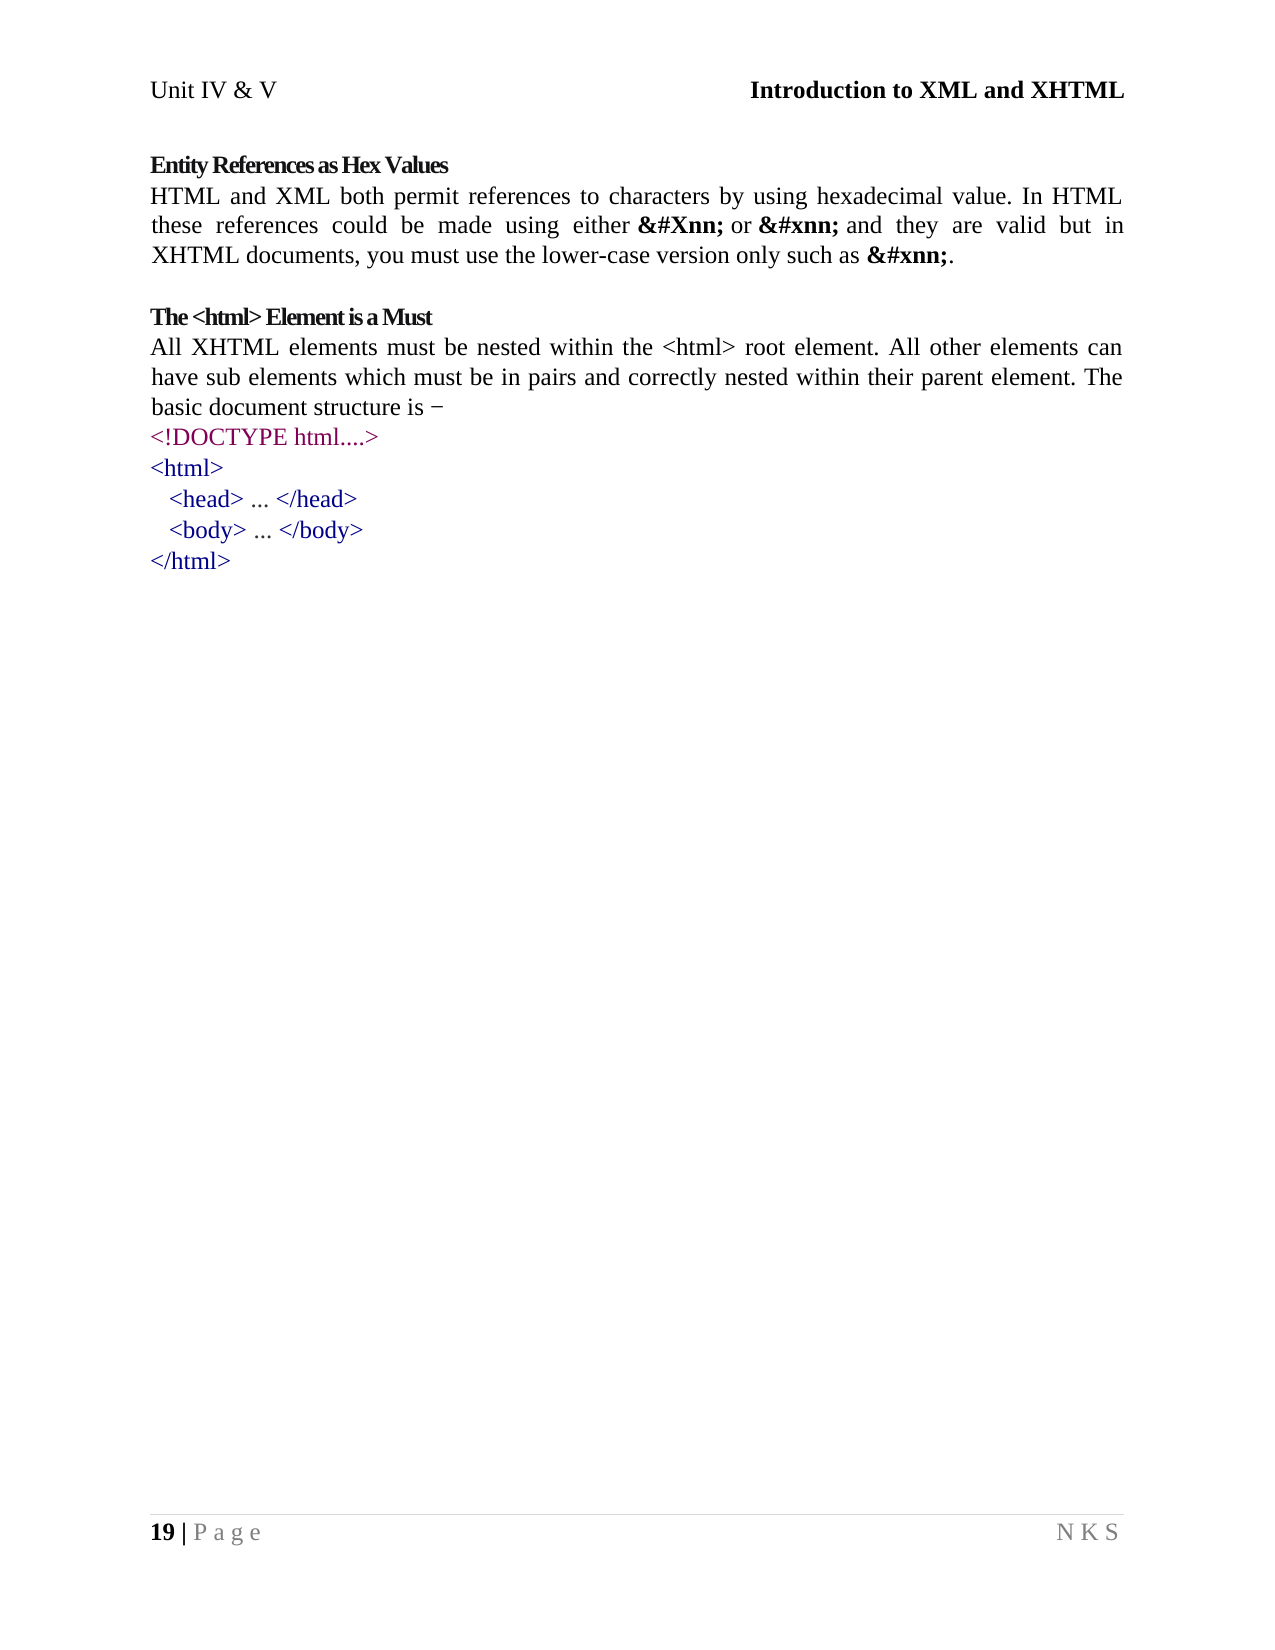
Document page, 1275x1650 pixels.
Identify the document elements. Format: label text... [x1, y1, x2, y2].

text The <html> Element is a Must [150, 302, 1124, 330]
text All XHTML elements must be nested within the <html> root element. All other elements can have sub elements which must be in pairs and correctly nested within their parent element. The basic document structure is − [150, 332, 1124, 420]
text <head> ... </head> [150, 484, 1124, 513]
text <body> ... </body> [150, 515, 1124, 544]
text HTML and XML both permit references to characters by using hexadecimal value. In HTML these references could be made using either &#Xnn; or &#xnn; and they are valid but in XHTML documents, you must use the lower-case version only such as &#xnn;. [150, 181, 1124, 269]
text Entity References as Hex Values [150, 150, 1124, 179]
text <!DOCTYPE html....> [150, 422, 1124, 451]
text <html> [150, 453, 1124, 482]
text </html> [150, 546, 1124, 574]
